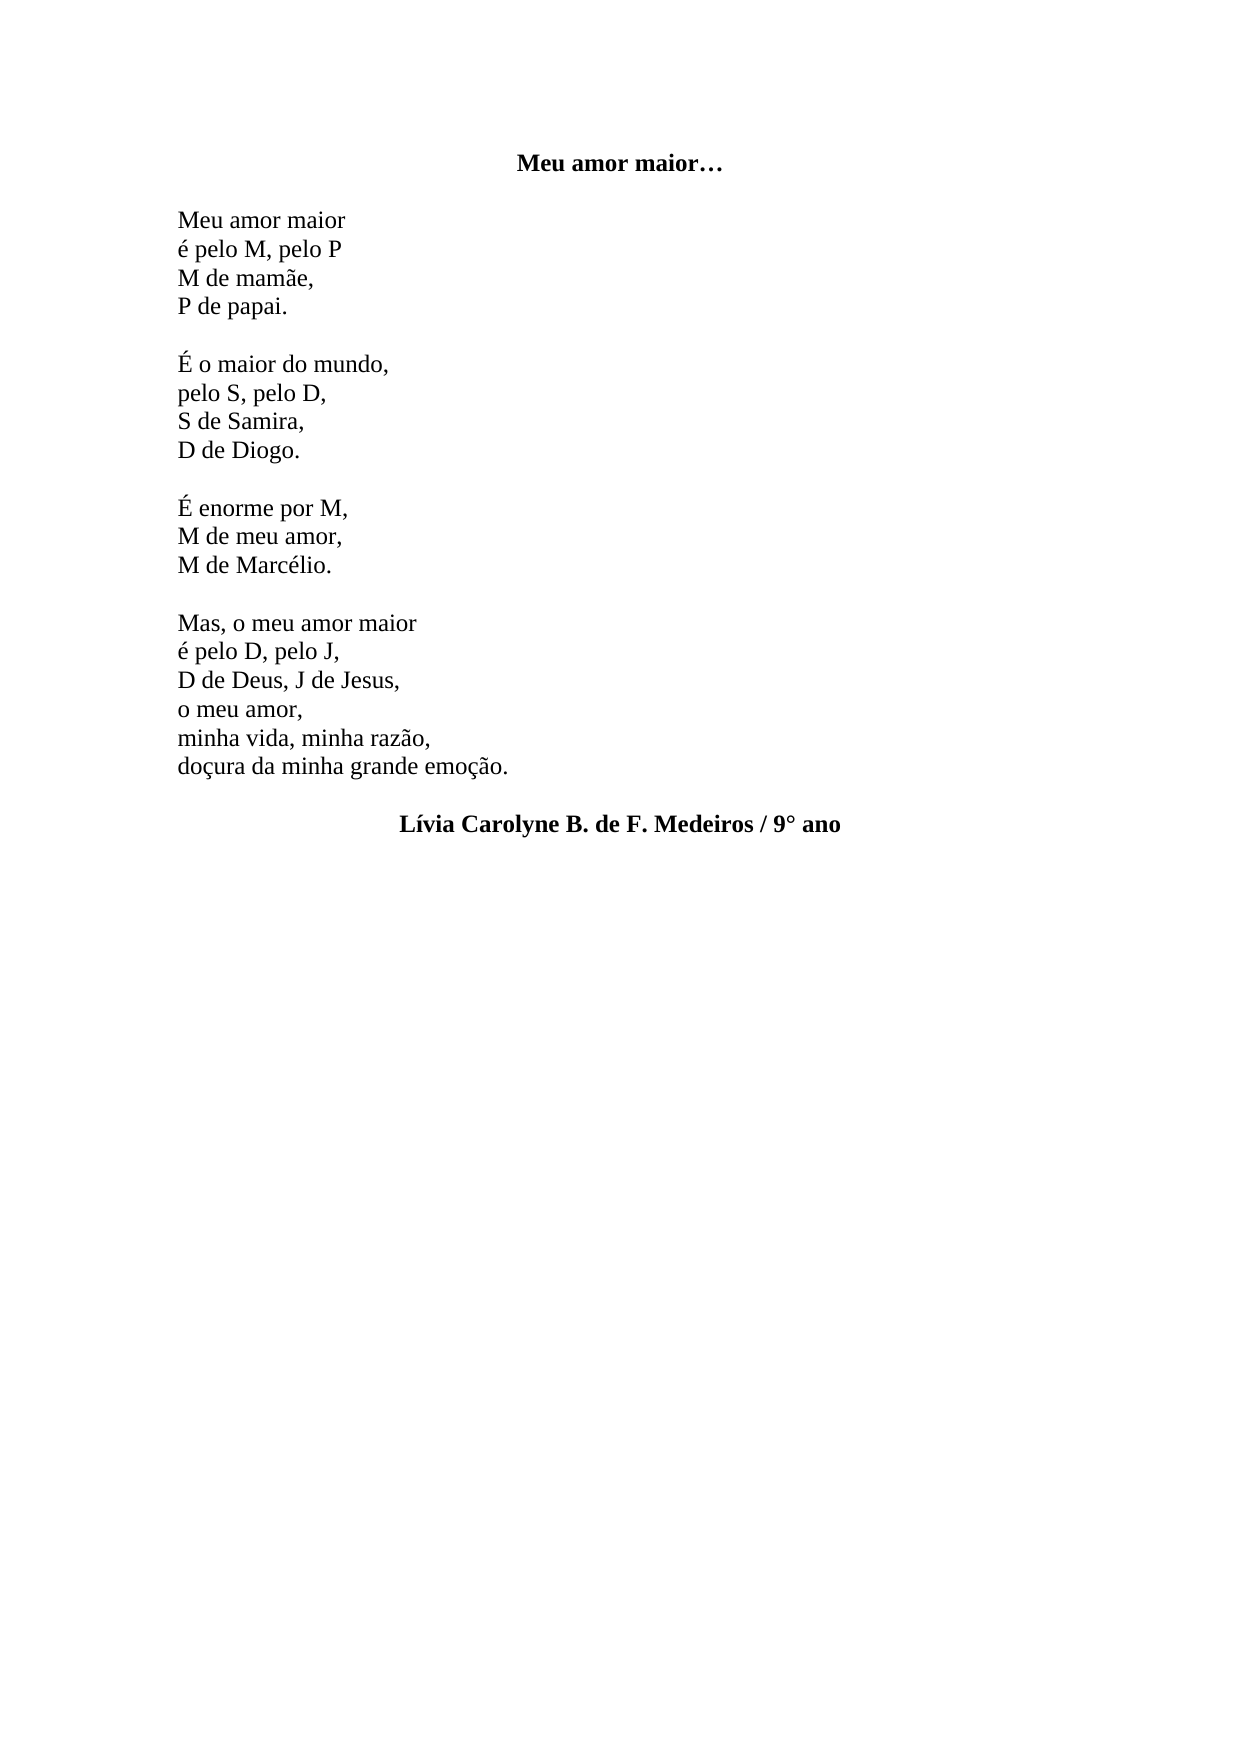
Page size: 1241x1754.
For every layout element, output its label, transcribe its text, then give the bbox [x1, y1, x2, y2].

text Lívia Carolyne B. de F. Medeiros / 9° ano [177, 809, 1063, 838]
text S de Samira, [177, 406, 1063, 435]
text é pelo D, pelo J, [177, 636, 1063, 665]
text é pelo M, pelo P [177, 234, 1063, 263]
text minha vida, minha razão, [177, 723, 1063, 751]
text o meu amor, [177, 694, 1063, 723]
text Mas, o meu amor maior [177, 608, 1063, 636]
text M de mamãe, [177, 263, 1063, 291]
text pelo S, pelo D, [177, 378, 1063, 406]
text M de Marcélio. [177, 550, 1063, 579]
text D de Deus, J de Jesus, [177, 665, 1063, 694]
text É enorme por M, [177, 493, 1063, 521]
text P de papai. [177, 291, 1063, 320]
text M de meu amor, [177, 521, 1063, 550]
text doçura da minha grande emoção. [177, 751, 1063, 780]
text Meu amor maior… [177, 148, 1063, 176]
text Meu amor maior [177, 205, 1063, 234]
text D de Diogo. [177, 435, 1063, 464]
text É o maior do mundo, [177, 349, 1063, 378]
